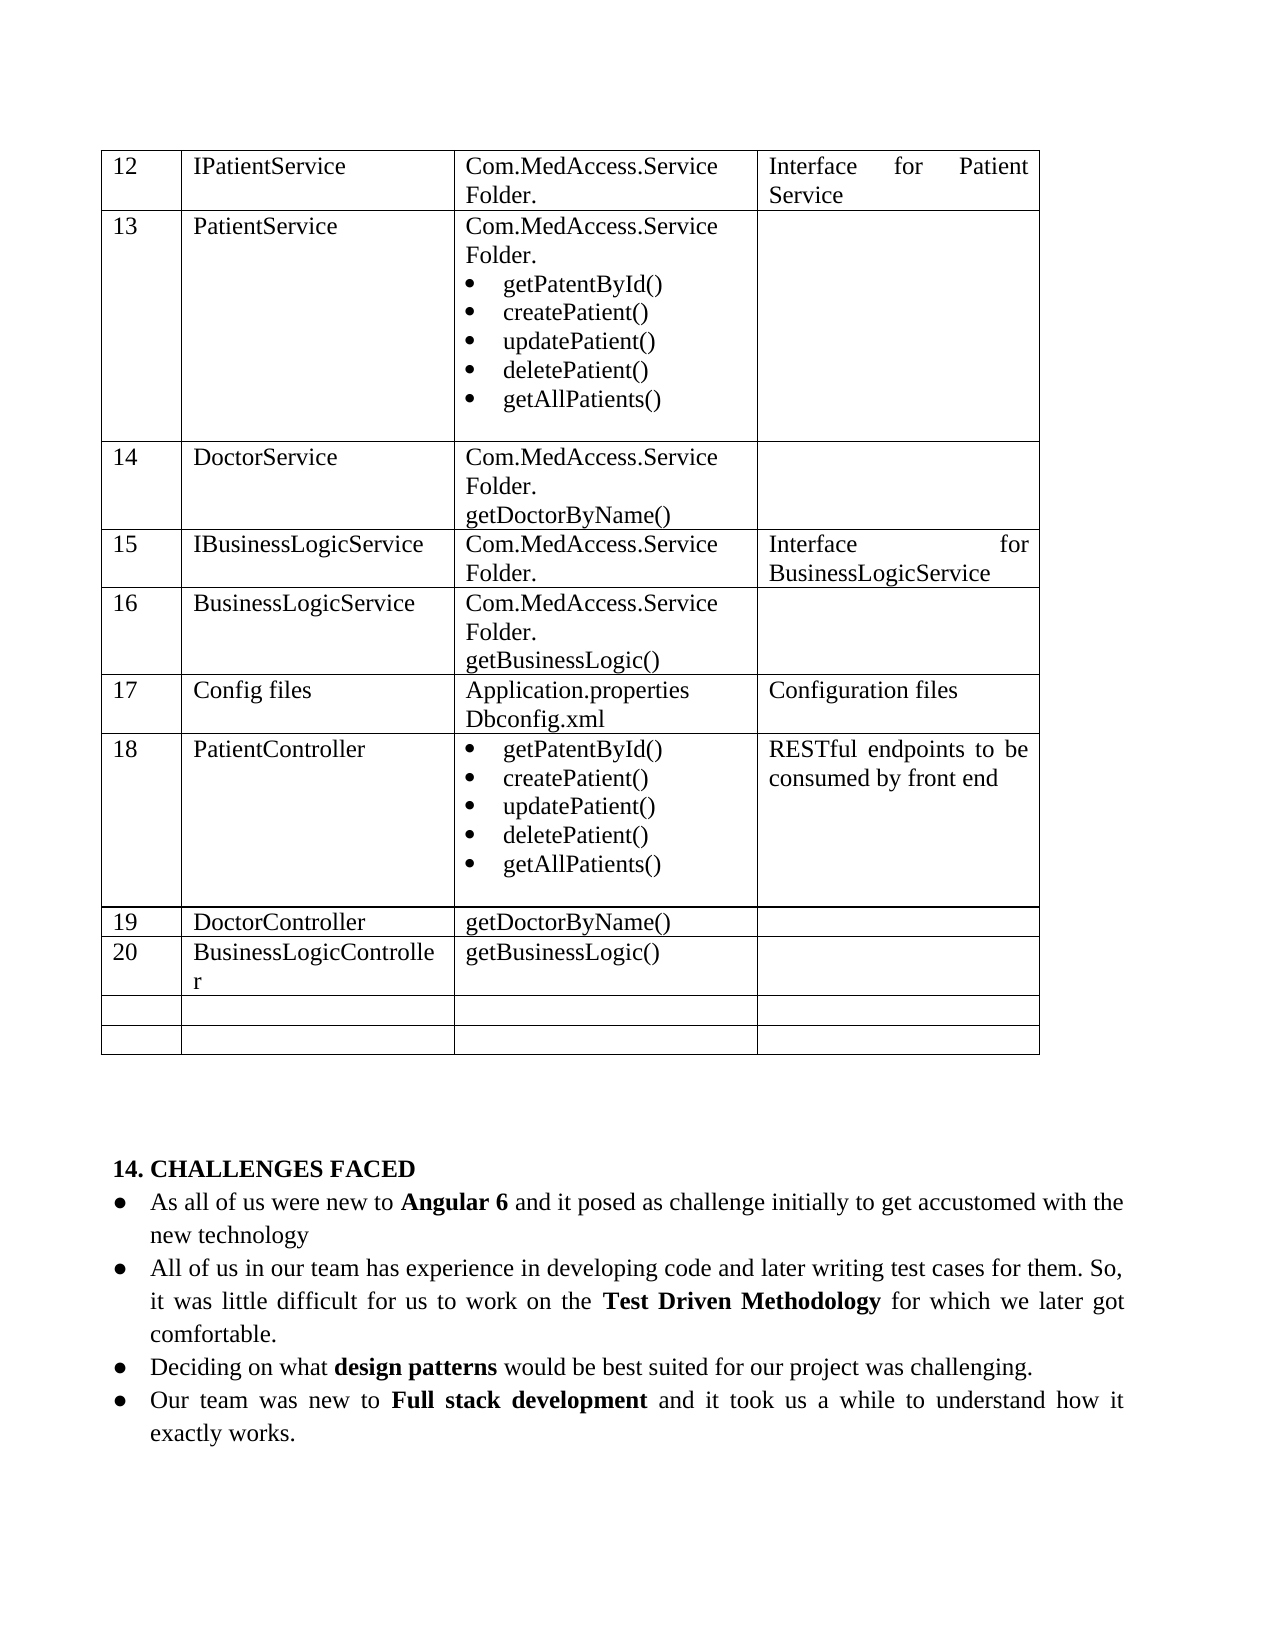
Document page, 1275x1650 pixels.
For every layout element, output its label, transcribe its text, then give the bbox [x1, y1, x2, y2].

table_cell Interface for Patient Service [758, 151, 1039, 210]
table_cell [182, 996, 454, 1024]
table_cell Config files [182, 675, 454, 733]
table_cell [758, 211, 1039, 441]
table_cell 17 [102, 675, 181, 733]
table_cell 15 [102, 530, 181, 587]
table_cell [182, 1026, 454, 1054]
table_cell [102, 996, 181, 1024]
table_cell PatientService [182, 211, 454, 441]
table_cell [758, 588, 1039, 674]
table_cell [102, 1026, 181, 1054]
table_cell Com.MedAccess.Service Folder. getBusinessLogic() [455, 588, 757, 674]
table_cell 12 [102, 151, 181, 210]
table_cell Com.MedAccess.Service Folder. [455, 151, 757, 210]
list All of us in our team has experience in developing code and later writing test cases for them. So, it was little difficult for us to work on the Test Driven Methodology for which we later got comfortable. [112, 1253, 1125, 1348]
table_cell DoctorController [182, 908, 454, 936]
list As all of us were new to Angular 6 and it posed as challenge initially to get accustomed with the new technology [112, 1187, 1125, 1249]
table_cell IPatientService [182, 151, 454, 210]
table_cell [455, 1026, 757, 1054]
table_cell PatientController [182, 734, 454, 906]
text 14. CHALLENGES FACED [112, 1154, 1125, 1183]
table_cell BusinessLogicController [182, 937, 454, 995]
table_cell getBusinessLogic() [455, 937, 757, 995]
table_cell IBusinessLogicService [182, 530, 454, 587]
table_cell Com.MedAccess.Service Folder. getPatentById() createPatient() updatePatient() deletePatient() getAllPatients() [455, 211, 757, 441]
table_cell 13 [102, 211, 181, 441]
table_cell RESTful endpoints to be consumed by front end [758, 734, 1039, 906]
list Our team was new to Full stack development and it took us a while to understand how it exactly works. [112, 1386, 1125, 1447]
table_cell [455, 996, 757, 1024]
table_cell [758, 937, 1039, 995]
table_cell 16 [102, 588, 181, 674]
table_cell Com.MedAccess.Service Folder. getDoctorByName() [455, 442, 757, 528]
table_cell [758, 908, 1039, 936]
table_cell Configuration files [758, 675, 1039, 733]
list Deciding on what design patterns would be best suited for our project was challenging. [112, 1352, 1125, 1381]
table_cell getPatentById() createPatient() updatePatient() deletePatient() getAllPatients() [455, 734, 757, 906]
table_cell Com.MedAccess.Service Folder. [455, 530, 757, 587]
table_cell BusinessLogicService [182, 588, 454, 674]
table_cell 19 [102, 908, 181, 936]
table_cell [758, 996, 1039, 1024]
table_cell [758, 1026, 1039, 1054]
table_cell Application.properties Dbconfig.xml [455, 675, 757, 733]
table_cell getDoctorByName() [455, 908, 757, 936]
table_cell Interface for BusinessLogicService [758, 530, 1039, 587]
table_cell 14 [102, 442, 181, 528]
table_cell 20 [102, 937, 181, 995]
table_cell [758, 442, 1039, 528]
table_cell DoctorService [182, 442, 454, 528]
table_cell 18 [102, 734, 181, 906]
